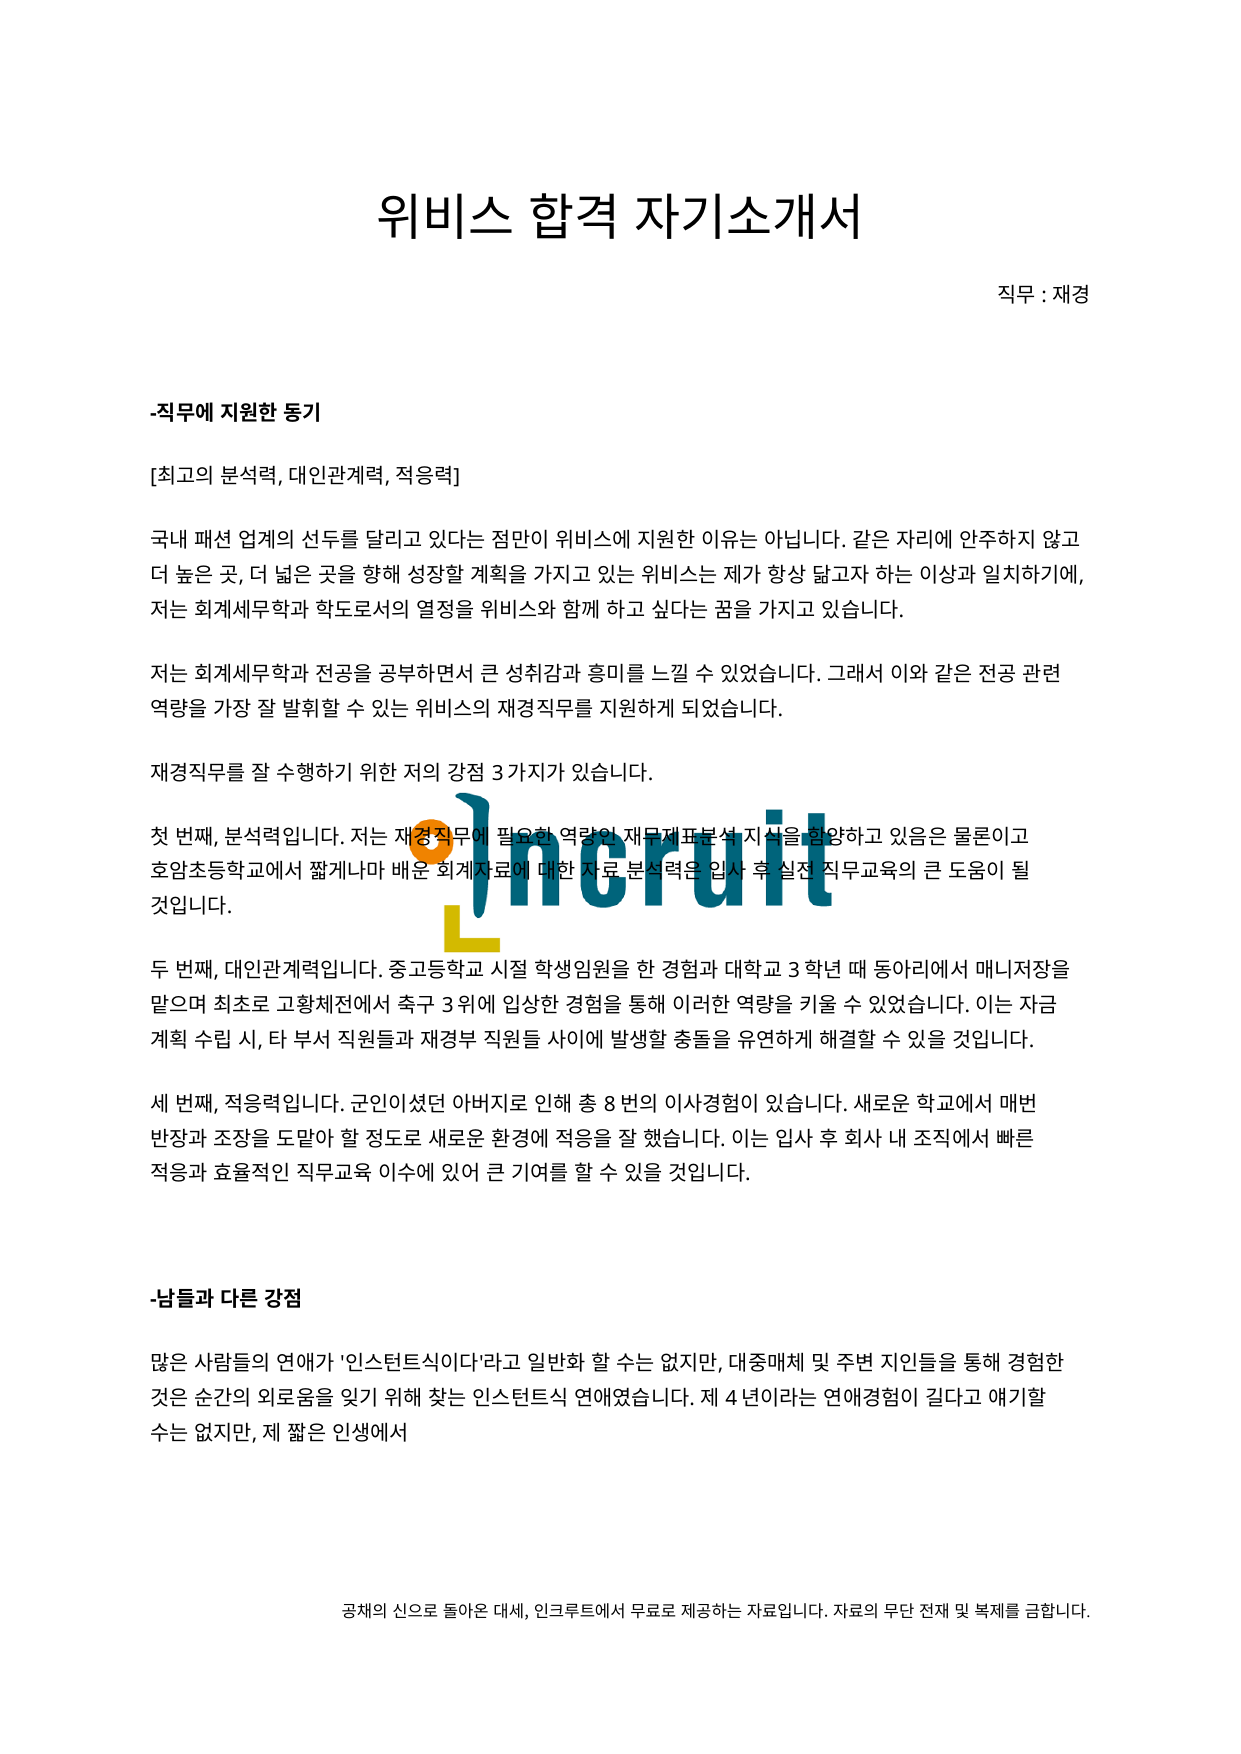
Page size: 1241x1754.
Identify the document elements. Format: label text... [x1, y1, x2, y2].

text -직무에 지원한 동기 [150, 396, 1090, 426]
text 국내 패션 업계의 선두를 달리고 있다는 점만이 위비스에 지원한 이유는 아닙니다. 같은 자리에 안주하지 않고 더 높은 곳, 더 넓은 곳을 향해 성장할 계획을 가지고 있는 위비스는 제가 항상 닮고자 하는 이상과 일치하기에, 저는 회계세무학과 학도로서의 열정을 위비스와 함께 하고 싶다는 꿈을 가지고 있습니다. [150, 524, 1090, 624]
text 첫 번째, 분석력입니다. 저는 재경직무에 필요한 역량인 재무제표분석 지식을 함양하고 있음은 물론이고 호암초등학교에서 짧게나마 배운 회계자료에 대한 자료 분석력은 입사 후 실전 직무교육의 큰 도움이 될 것입니다. [150, 820, 1090, 920]
picture [391, 786, 849, 820]
text 두 번째, 대인관계력입니다. 중고등학교 시절 학생임원을 한 경험과 대학교 3학년 때 동아리에서 매니저장을 맡으며 최초로 고황체전에서 축구 3위에 입상한 경험을 통해 이러한 역량을 키울 수 있었습니다. 이는 자금 계획 수립 시, 타 부서 직원들과 재경부 직원들 사이에 발생할 충돌을 유연하게 해결할 수 있을 것입니다. [150, 953, 1090, 1053]
text 직무 : 재경 [150, 279, 1090, 309]
text [최고의 분석력, 대인관계력, 적응력] [150, 460, 1090, 490]
text 많은 사람들의 연애가 '인스턴트식이다'라고 일반화 할 수는 없지만, 대중매체 및 주변 지인들을 통해 경험한 것은 순간의 외로움을 잊기 위해 찾는 인스턴트식 연애였습니다. 제 4년이라는 연애경험이 길다고 얘기할 수는 없지만, 제 짧은 인생에서 [150, 1346, 1090, 1446]
text -남들과 다른 강점 [150, 1282, 1090, 1313]
text 저는 회계세무학과 전공을 공부하면서 큰 성취감과 흥미를 느낄 수 있었습니다. 그래서 이와 같은 전공 관련 역량을 가장 잘 발휘할 수 있는 위비스의 재경직무를 지원하게 되었습니다. [150, 657, 1090, 722]
text 재경직무를 잘 수행하기 위한 저의 강점 3가지가 있습니다. [150, 756, 1090, 786]
picture [391, 920, 849, 953]
text 세 번째, 적응력입니다. 군인이셨던 아버지로 인해 총 8번의 이사경험이 있습니다. 새로운 학교에서 매번 반장과 조장을 도맡아 할 정도로 새로운 환경에 적응을 잘 했습니다. 이는 입사 후 회사 내 조직에서 빠른 적응과 효율적인 직무교육 이수에 있어 큰 기여를 할 수 있을 것입니다. [150, 1087, 1090, 1187]
text 위비스 합격 자기소개서 [150, 177, 1090, 249]
